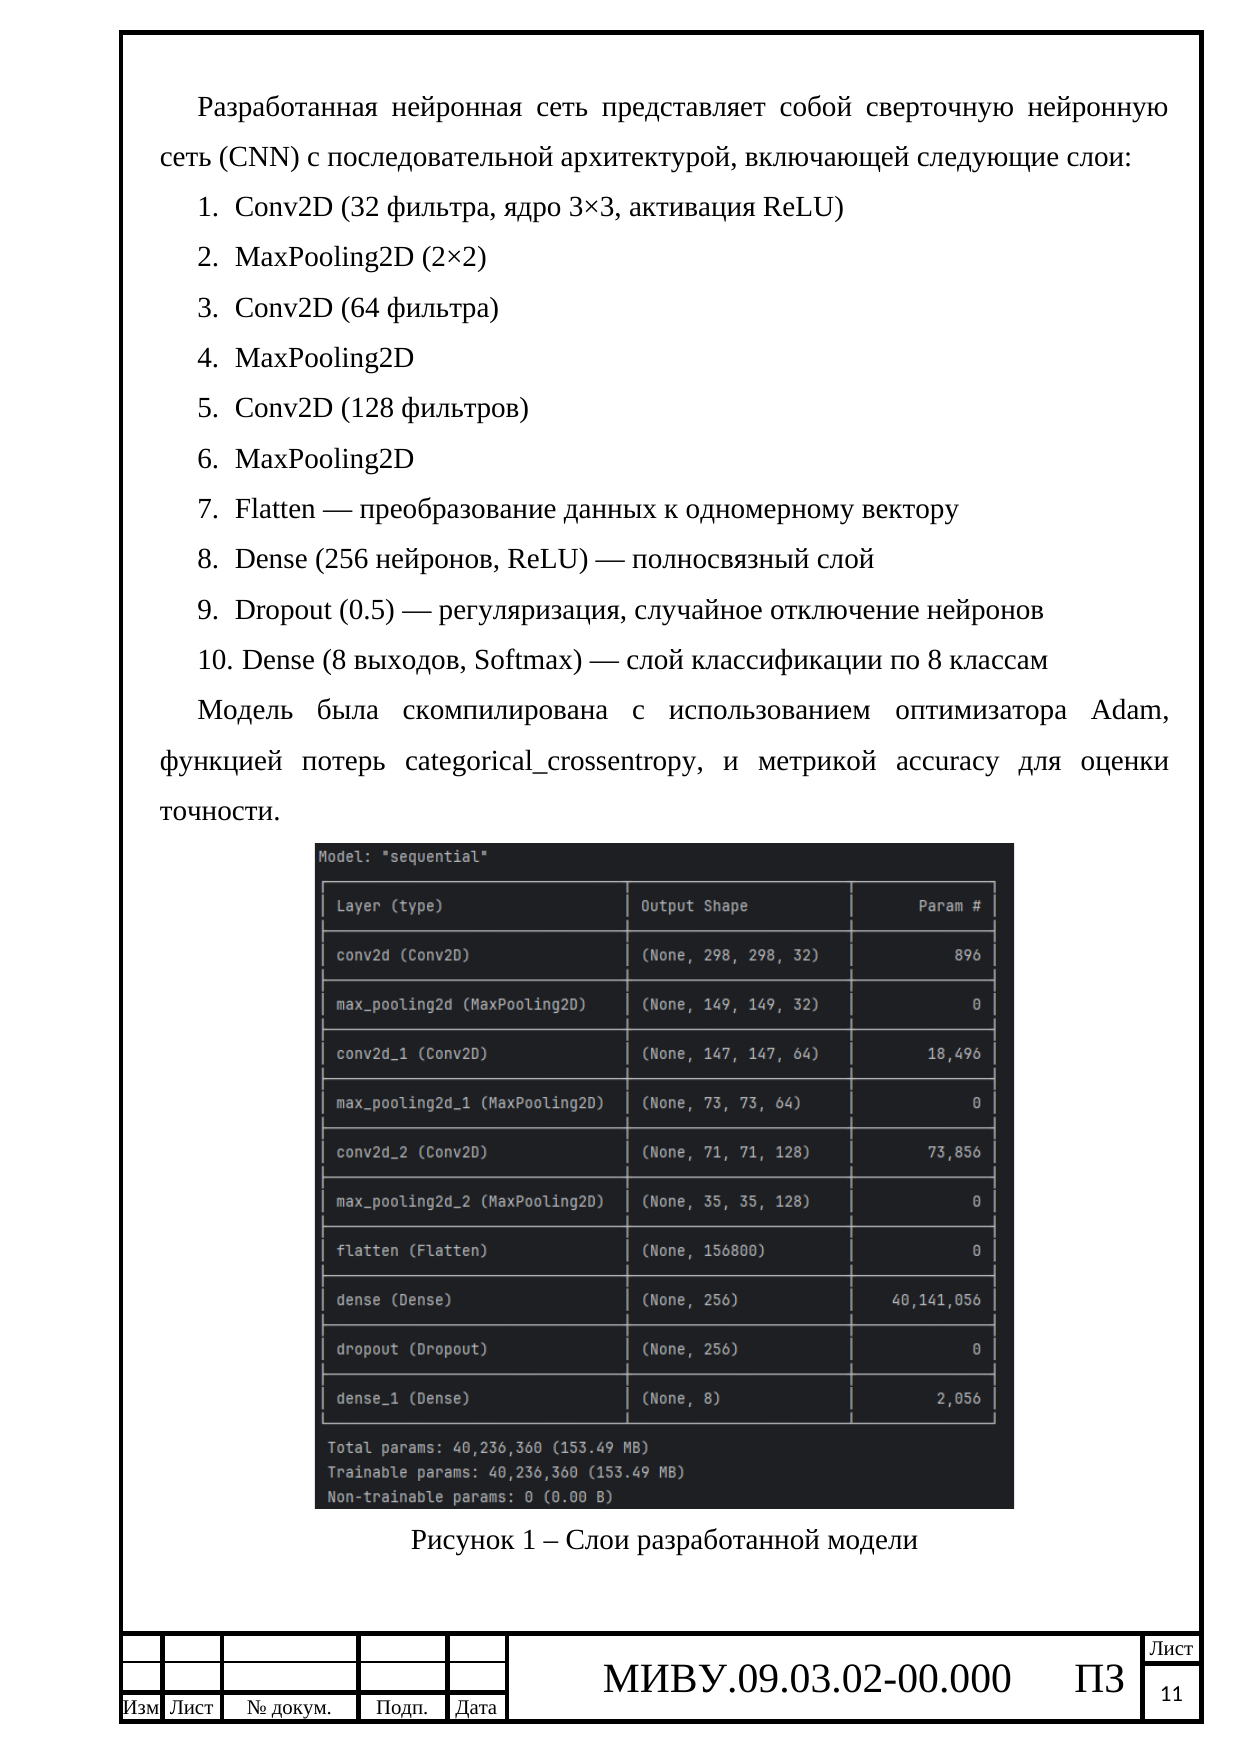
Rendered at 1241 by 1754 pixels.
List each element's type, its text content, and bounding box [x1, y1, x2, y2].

text Разработанная нейронная сеть представляет собой сверточную нейронную сеть (CNN) с последовательной архитектурой, включающей следующие слои: [159, 89, 1169, 172]
picture [314, 843, 1015, 1509]
list Dropout (0.5) — регуляризация, случайное отключение нейронов [197, 592, 1169, 625]
text Рисунок 1 – Слои разработанной модели [159, 1522, 1169, 1556]
text Модель была скомпилирована с использованием оптимизатора Adam, функцией потерь categorical_crossentropy, и метрикой accuracy для оценки точности. [159, 692, 1169, 827]
list Flatten — преобразование данных к одномерному вектору [197, 491, 1169, 525]
list Conv2D (128 фильтров) [197, 391, 1169, 424]
list Conv2D (32 фильтра, ядро 3×3, активация ReLU) [197, 189, 1169, 223]
list MaxPooling2D (2×2) [197, 239, 1169, 273]
list MaxPooling2D [197, 340, 1169, 374]
list Dense (256 нейронов, ReLU) — полносвязный слой [197, 541, 1169, 575]
list Dense (8 выходов, Softmax) — слой классификации по 8 классам [197, 642, 1169, 676]
list Conv2D (64 фильтра) [197, 290, 1169, 323]
list MaxPooling2D [197, 441, 1169, 474]
